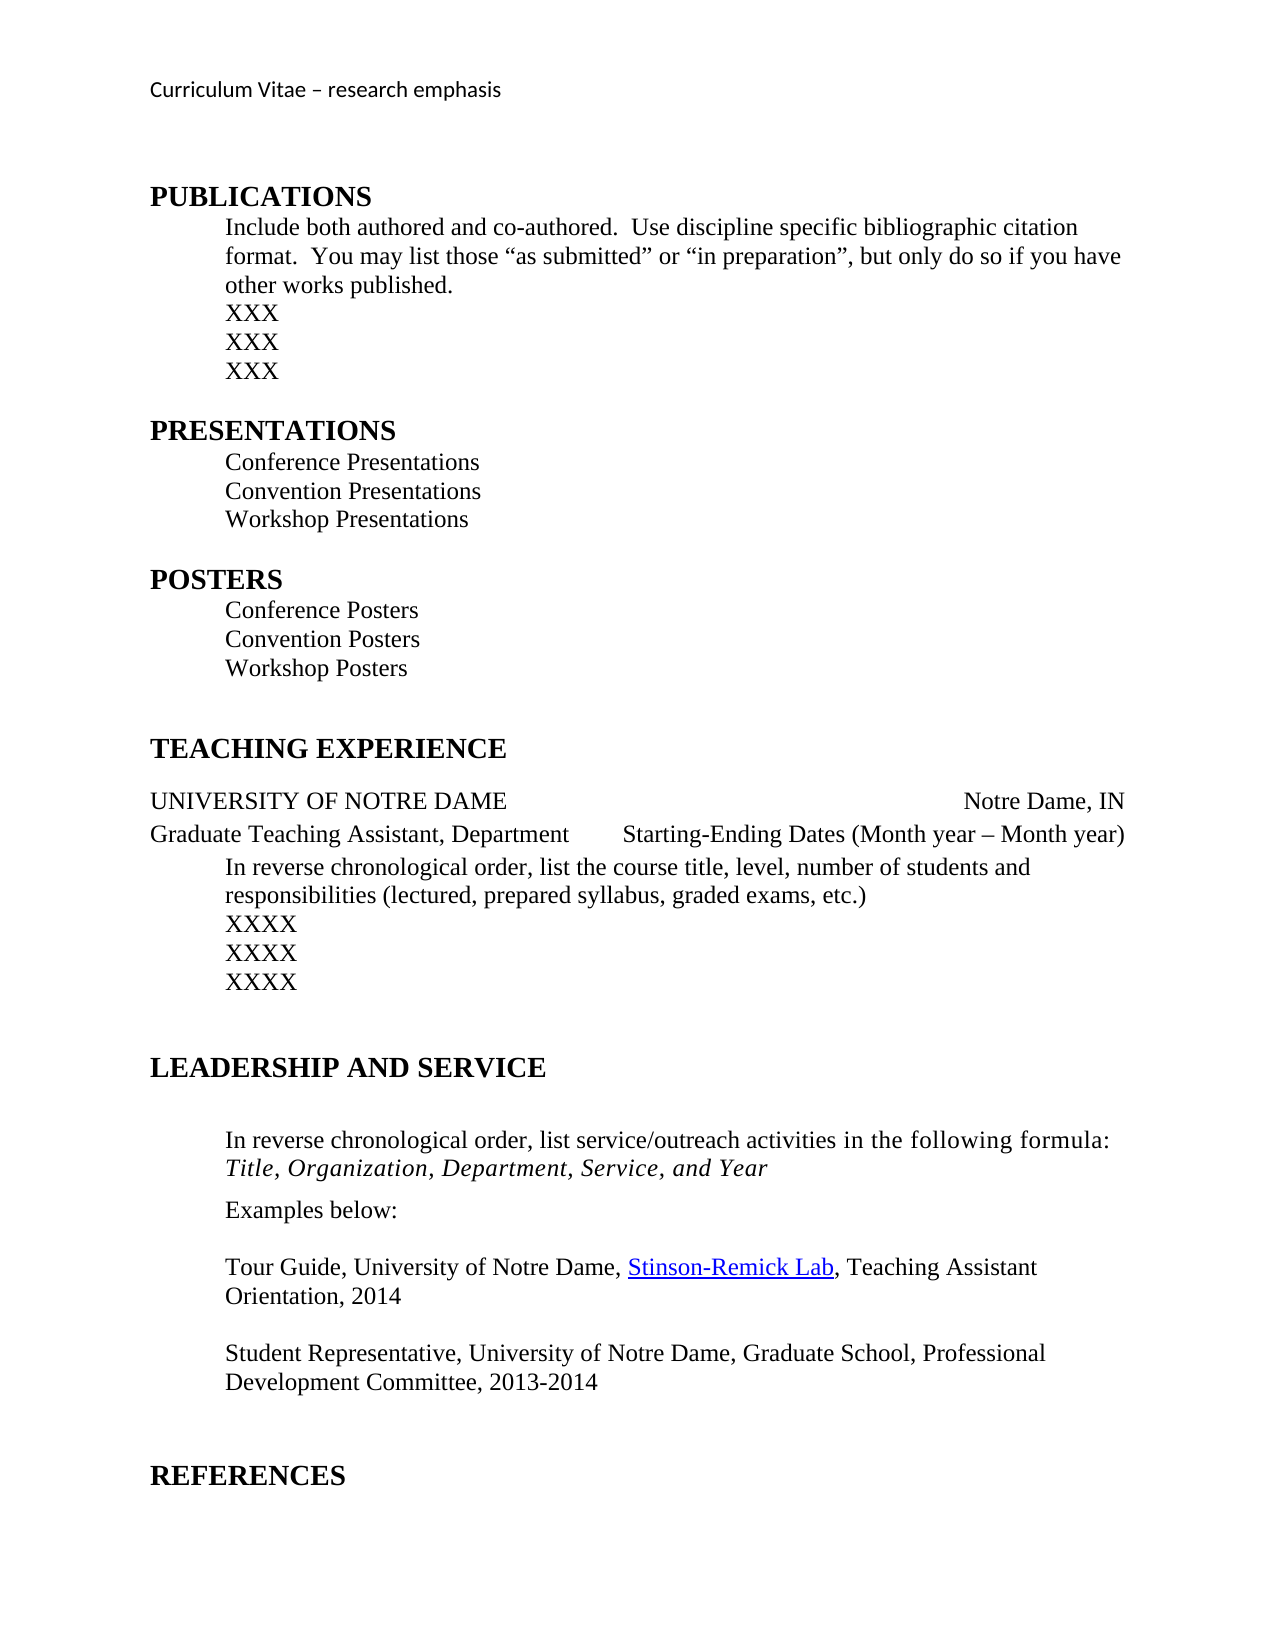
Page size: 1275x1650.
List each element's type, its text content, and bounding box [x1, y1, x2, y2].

text XXXX [225, 967, 1125, 996]
list Convention Presentations [225, 476, 1125, 504]
list Tour Guide, University of Notre Dame, Stinson-Remick Lab, Teaching Assistant Orientation, 2014 [225, 1252, 1125, 1310]
list XXX [225, 298, 1125, 327]
text Examples below: [225, 1195, 1125, 1223]
list Conference Posters [225, 596, 1125, 624]
text UNIVERSITY OF NOTRE DAME Notre Dame, IN [150, 786, 1125, 814]
list Workshop Presentations [225, 504, 1125, 533]
list Student Representative, University of Notre Dame, Graduate School, Professional Development Committee, 2013-2014 [225, 1338, 1125, 1396]
text XXXX [225, 938, 1125, 967]
list Workshop Posters [225, 653, 1125, 682]
list XXX [225, 356, 1125, 385]
text LEADERSHIP AND SERVICE [150, 1050, 1125, 1083]
text presentations [150, 413, 1125, 447]
list Include both authored and co-authored. Use discipline specific bibliographic citation format. You may list those “as submitted” or “in preparation”, but only do so if you have other works published. [225, 212, 1125, 298]
text Publications [150, 179, 1125, 212]
text In reverse chronological order, list service/outreach activities in the following formula: Title, Organization, Department, Service, and Year [225, 1125, 1125, 1182]
text Graduate Teaching Assistant, Department Starting-Ending Dates (Month year – Month year) [150, 819, 1125, 848]
list Convention Posters [225, 624, 1125, 653]
text Teaching experience [150, 731, 1125, 765]
list Conference Presentations [225, 447, 1125, 476]
list XXX [225, 327, 1125, 356]
text In reverse chronological order, list the course title, level, number of students and responsibilities (lectured, prepared syllabus, graded exams, etc.) [225, 852, 1125, 909]
text posters [150, 562, 1125, 596]
text REFERENCEs [150, 1458, 1125, 1492]
text XXXX [225, 909, 1125, 938]
